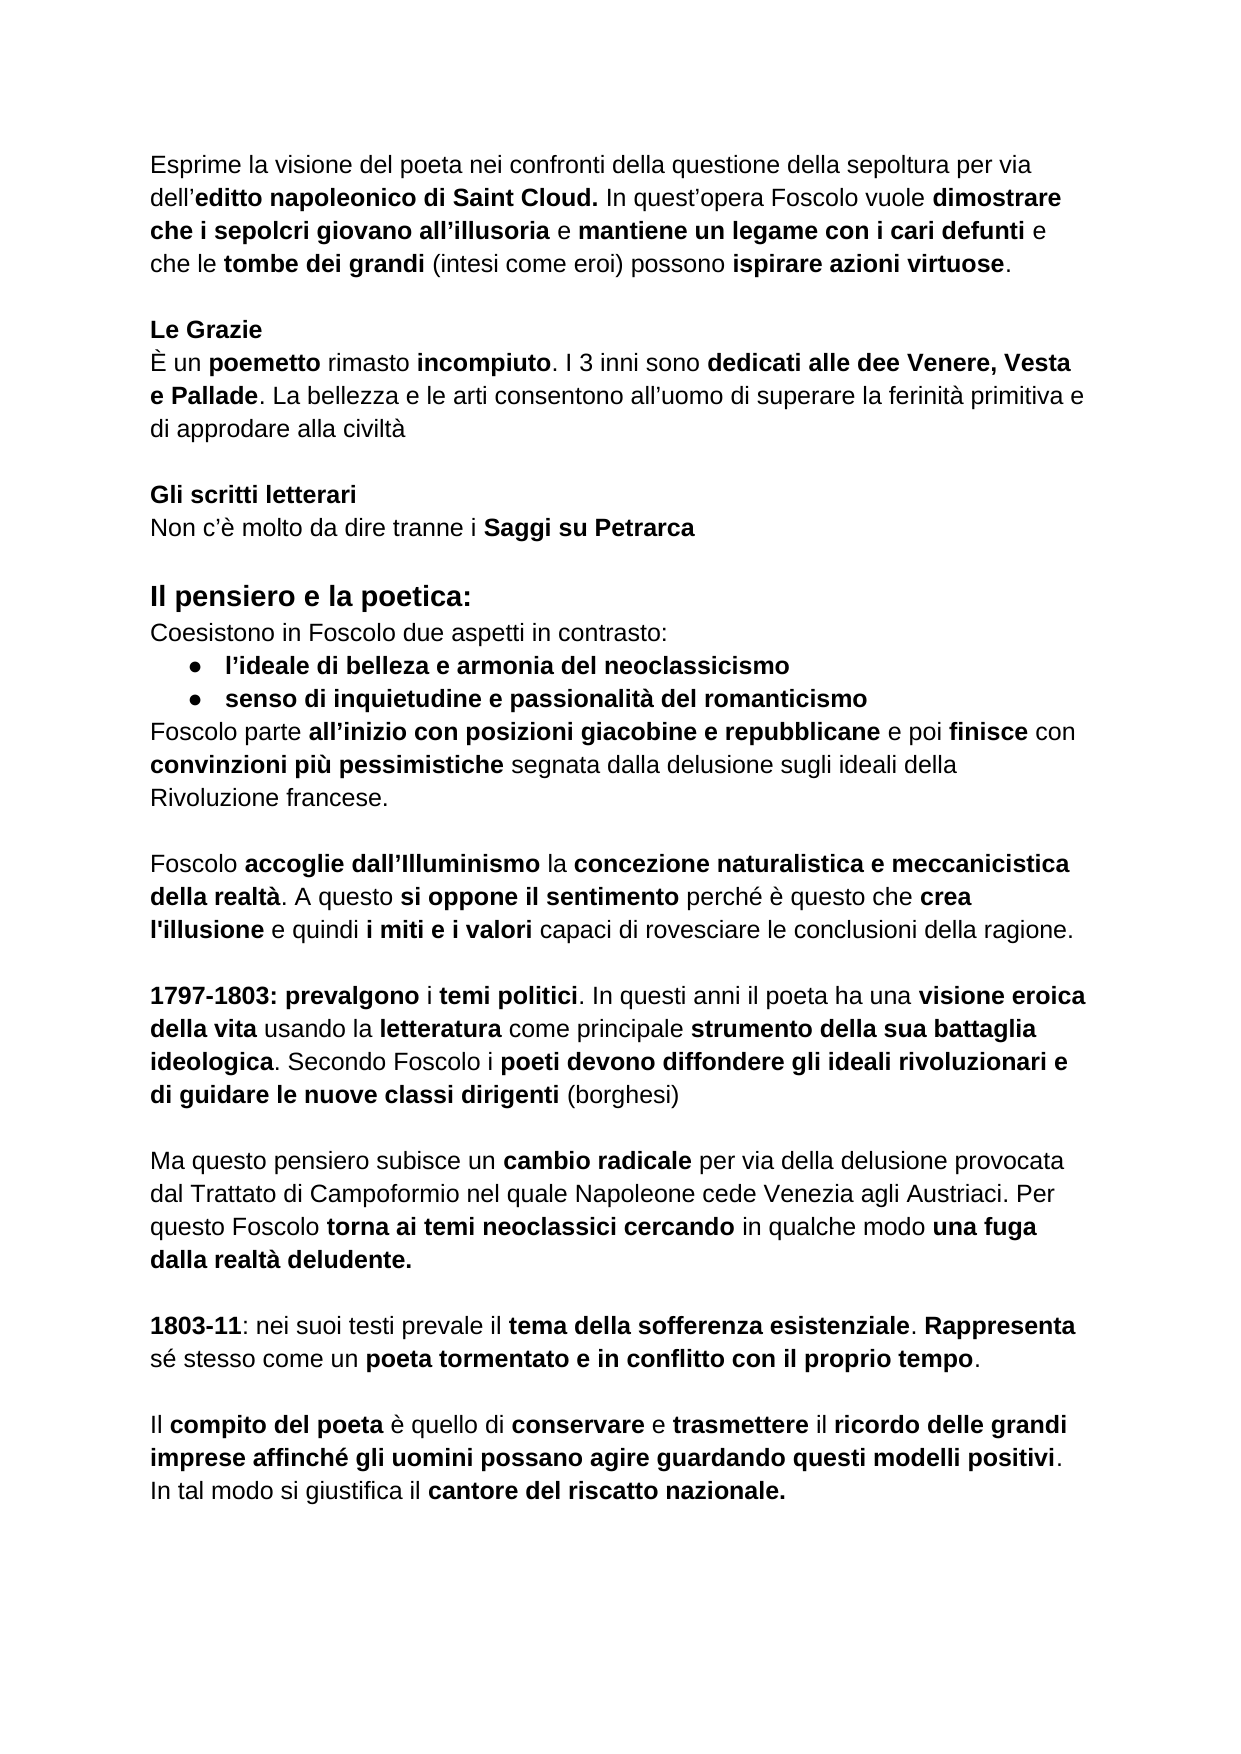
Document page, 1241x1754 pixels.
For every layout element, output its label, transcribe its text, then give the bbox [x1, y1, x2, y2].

text 1797-1803: prevalgono i temi politici. In questi anni il poeta ha una visione eroica della vita usando la letteratura come principale strumento della sua battaglia ideologica. Secondo Foscolo i poeti devono diffondere gli ideali rivoluzionari e di guidare le nuove classi dirigenti (borghesi) [150, 981, 1090, 1109]
text Esprime la visione del poeta nei confronti della questione della sepoltura per via dell’editto napoleonico di Saint Cloud. In quest’opera Foscolo vuole dimostrare che i sepolcri giovano all’illusoria e mantiene un legame con i cari defunti e che le tombe dei grandi (intesi come eroi) possono ispirare azioni virtuose. [150, 150, 1090, 278]
text Gli scritti letterari [150, 480, 1090, 509]
text Le Grazie [150, 315, 1090, 344]
text Ma questo pensiero subisce un cambio radicale per via della delusione provocata dal Trattato di Campoformio nel quale Napoleone cede Venezia agli Austriaci. Per questo Foscolo torna ai temi neoclassici cercando in qualche modo una fuga dalla realtà deludente. [150, 1146, 1090, 1274]
text Non c’è molto da dire tranne i Saggi su Petrarca [150, 513, 1090, 542]
list l’ideale di belleza e armonia del neoclassicismo [187, 651, 1090, 679]
text È un poemetto rimasto incompiuto. I 3 inni sono dedicati alle dee Venere, Vesta e Pallade. La bellezza e le arti consentono all’uomo di superare la ferinità primitiva e di approdare alla civiltà [150, 348, 1090, 443]
text Foscolo parte all’inizio con posizioni giacobine e repubblicane e poi finisce con convinzioni più pessimistiche segnata dalla delusione sugli ideali della Rivoluzione francese. [150, 717, 1090, 812]
text Il compito del poeta è quello di conservare e trasmettere il ricordo delle grandi imprese affinché gli uomini possano agire guardando questi modelli positivi. In tal modo si giustifica il cantore del riscatto nazionale. [150, 1410, 1090, 1505]
text 1803-11: nei suoi testi prevale il tema della sofferenza esistenziale. Rappresenta sé stesso come un poeta tormentato e in conflitto con il proprio tempo. [150, 1311, 1090, 1373]
text Foscolo accoglie dall’Illuminismo la concezione naturalistica e meccanicistica della realtà. A questo si oppone il sentimento perché è questo che crea l'illusione e quindi i miti e i valori capaci di rovesciare le conclusioni della ragione. [150, 849, 1090, 944]
list senso di inquietudine e passionalità del romanticismo [187, 684, 1090, 713]
text Coesistono in Foscolo due aspetti in contrasto: [150, 618, 1090, 647]
text Il pensiero e la poetica: [150, 579, 1090, 613]
